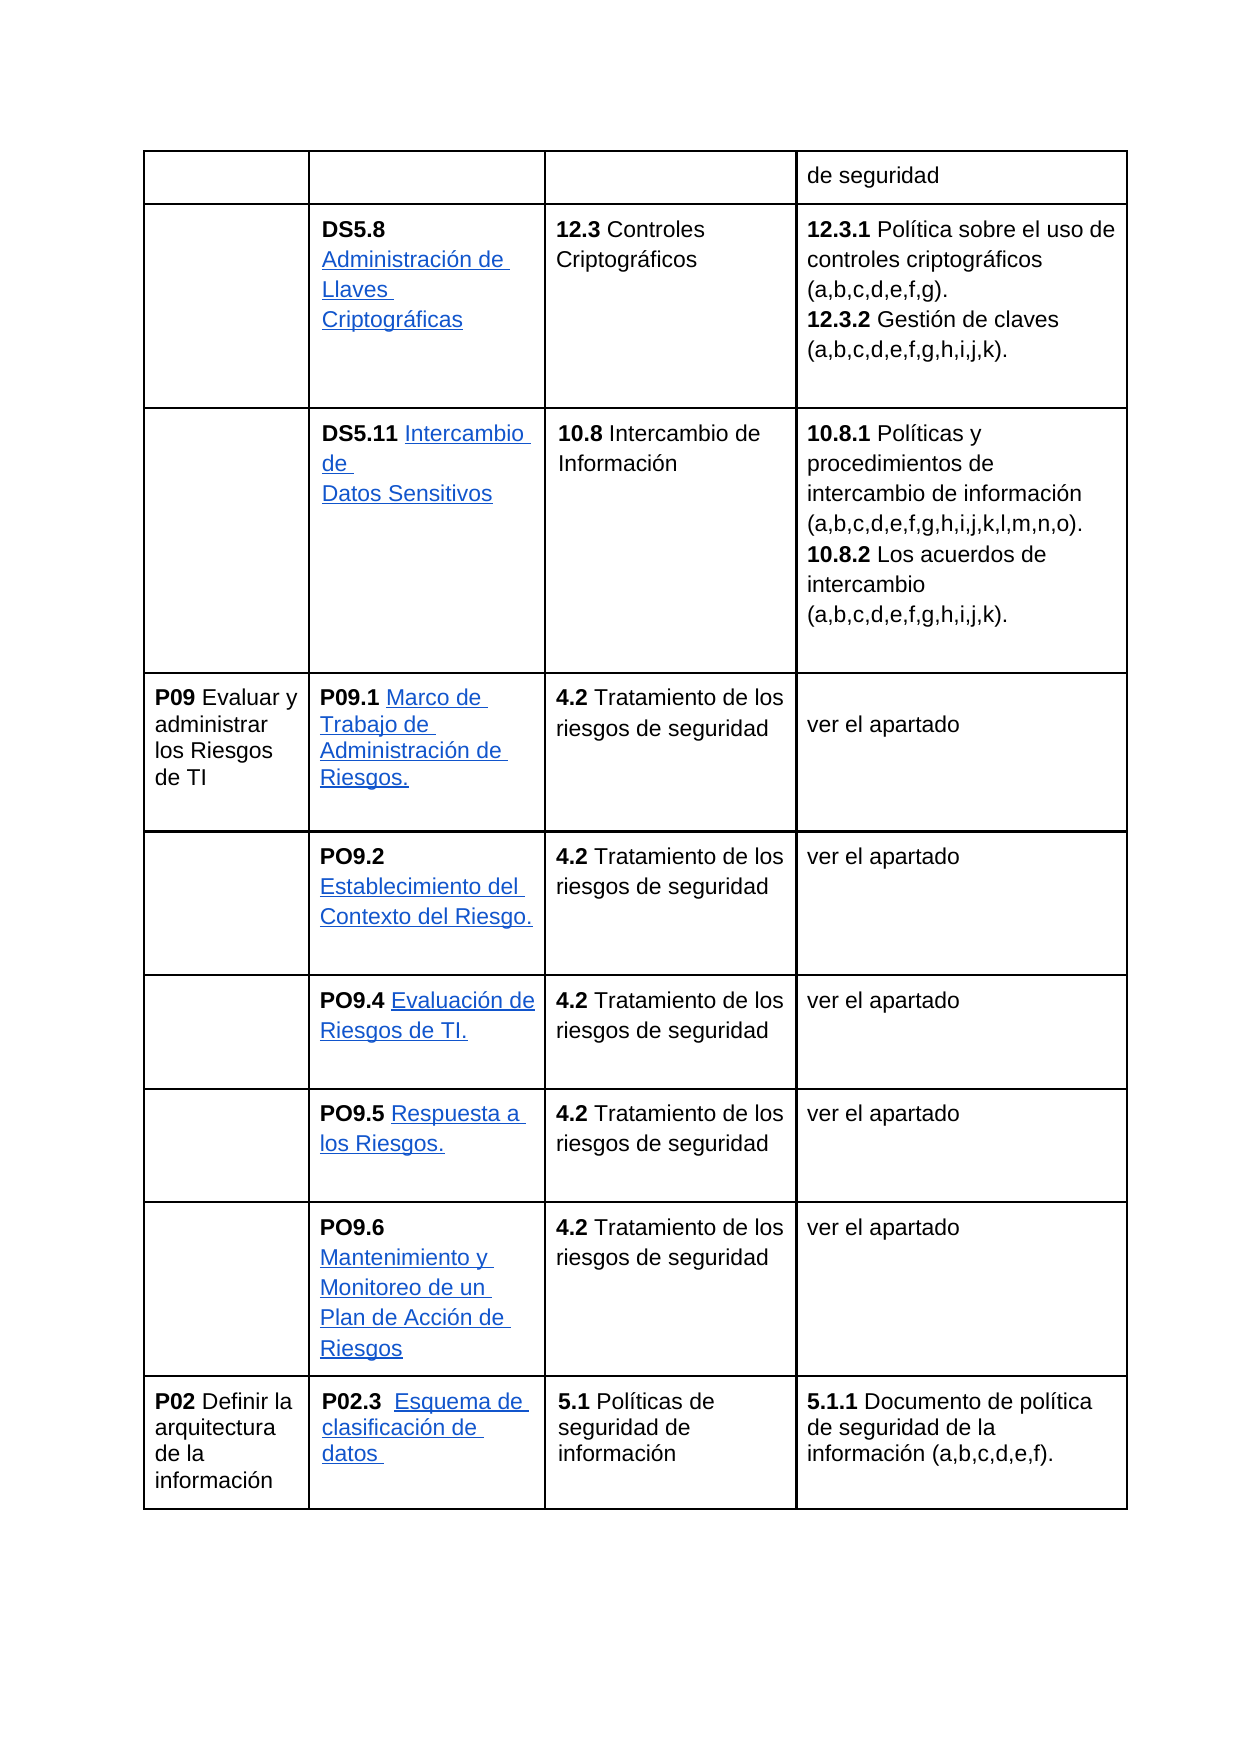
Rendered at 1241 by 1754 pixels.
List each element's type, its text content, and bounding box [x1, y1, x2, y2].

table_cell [798, 152, 1126, 203]
table_cell ver el apartado [798, 674, 1126, 830]
table_cell PO9.6 Mantenimiento y Monitoreo de un Plan de Acción de Riesgos [310, 1203, 544, 1375]
table_cell DS5.8 Administración de Llaves Criptográficas [310, 205, 544, 407]
table_cell 10.8.1 Políticas y procedimientos de intercambio de información (a,b,c,d,e,f,g,h,i,j,k,l,m,n,o). 10.8.2 Los acuerdos de intercambio (a,b,c,d,e,f,g,h,i,j,k). [798, 409, 1126, 672]
table_cell PO9.5 Respuesta a los Riesgos. [310, 1090, 544, 1201]
table_cell 4.2 Tratamiento de los riesgos de seguridad [546, 1203, 795, 1375]
table_cell 4.2 Tratamiento de los riesgos de seguridad [546, 1090, 795, 1201]
table_cell 12.3 Controles Criptográficos [546, 205, 795, 407]
table_cell [145, 833, 308, 974]
table_cell 10.8 Intercambio de Información [546, 409, 795, 672]
table_cell 4.2 Tratamiento de los riesgos de seguridad [546, 833, 795, 974]
table_cell [145, 409, 308, 672]
table_cell PO9.2 Establecimiento del Contexto del Riesgo. [310, 833, 544, 974]
table_cell ver el apartado [798, 1203, 1126, 1375]
table_cell [145, 205, 308, 407]
table_cell [145, 1203, 308, 1375]
table_cell P02.3 Esquema de clasificación de datos [310, 1377, 544, 1507]
table_cell ver el apartado [798, 1090, 1126, 1201]
table_cell 5.1 Políticas de seguridad de información [546, 1377, 795, 1507]
table_cell [145, 1090, 308, 1201]
table_cell ver el apartado [798, 976, 1126, 1088]
table_cell 5.1.1 Documento de política de seguridad de la información (a,b,c,d,e,f). [798, 1377, 1126, 1507]
table_cell [145, 152, 308, 203]
table_cell 4.2 Tratamiento de los riesgos de seguridad [546, 674, 795, 830]
table_cell 4.2 Tratamiento de los riesgos de seguridad [546, 976, 795, 1088]
table_cell 12.3.1 Política sobre el uso de controles criptográficos (a,b,c,d,e,f,g). 12.3.2 Gestión de claves (a,b,c,d,e,f,g,h,i,j,k). [798, 205, 1126, 407]
table_cell [145, 976, 308, 1088]
table_cell P02 Definir la arquitectura de la información [145, 1377, 308, 1507]
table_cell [546, 152, 795, 203]
table_cell ver el apartado [798, 833, 1126, 974]
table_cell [310, 152, 544, 203]
table_cell PO9.4 Evaluación de Riesgos de TI. [310, 976, 544, 1088]
table_cell P09 Evaluar y administrar los Riesgos de TI [145, 674, 308, 830]
table_cell DS5.11 Intercambio de Datos Sensitivos [310, 409, 544, 672]
table_cell P09.1 Marco de Trabajo de Administración de Riesgos. [310, 674, 544, 830]
